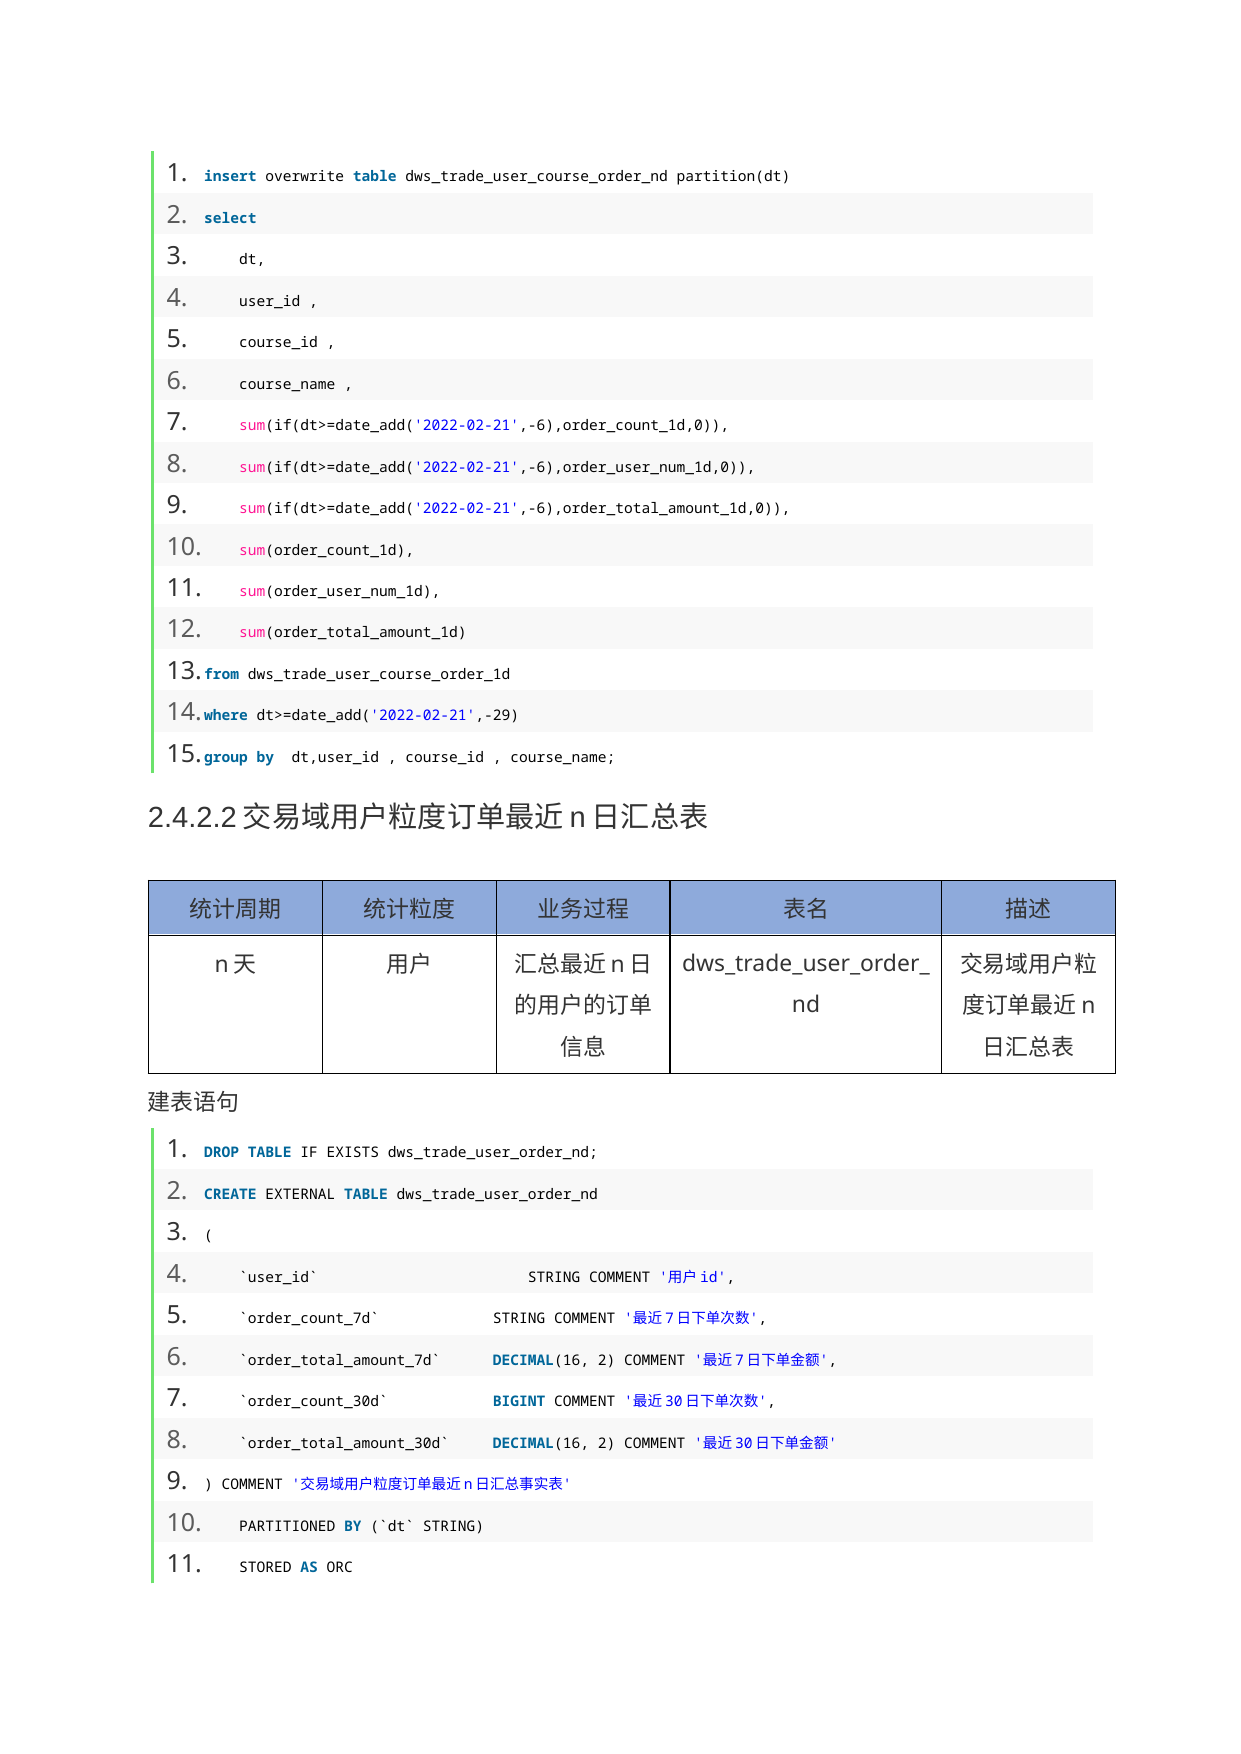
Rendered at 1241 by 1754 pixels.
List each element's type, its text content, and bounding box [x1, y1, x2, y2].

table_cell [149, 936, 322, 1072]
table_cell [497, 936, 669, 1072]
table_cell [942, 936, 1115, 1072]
list sum(order_total_amount_1d) [154, 607, 1093, 649]
list select [154, 193, 1093, 234]
subtitle 2.4.2.2交易域用户粒度订单最近n日汇总表 [148, 773, 1093, 856]
list `user_id` STRING COMMENT '用户id', [154, 1252, 1093, 1293]
list CREATE EXTERNAL TABLE dws_trade_user_order_nd [154, 1169, 1093, 1210]
list sum(order_count_1d), [154, 524, 1093, 566]
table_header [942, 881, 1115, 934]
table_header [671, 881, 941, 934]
list insert overwrite table dws_trade_user_course_order_nd partition(dt) [154, 151, 1093, 193]
list dt, [154, 234, 1093, 276]
list group by dt,user_id , course_id , course_name; [154, 732, 1093, 773]
list ) COMMENT '交易域用户粒度订单最近n日汇总事实表' [154, 1459, 1093, 1501]
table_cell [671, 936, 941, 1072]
list course_id , [154, 317, 1093, 359]
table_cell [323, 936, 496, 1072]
list DROP TABLE IF EXISTS dws_trade_user_order_nd; [151, 1127, 1093, 1169]
list from dws_trade_user_course_order_1d [154, 649, 1093, 690]
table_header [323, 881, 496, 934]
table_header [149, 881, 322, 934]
list sum(if(dt>=date_add('2022-02-21',-6),order_total_amount_1d,0)), [154, 483, 1093, 524]
list `order_count_7d` STRING COMMENT '最近7日下单次数', [154, 1293, 1093, 1335]
list sum(if(dt>=date_add('2022-02-21',-6),order_user_num_1d,0)), [154, 442, 1093, 483]
list course_name , [154, 359, 1093, 400]
list sum(order_user_num_1d), [154, 566, 1093, 607]
list where dt>=date_add('2022-02-21',-29) [154, 690, 1093, 732]
list `order_count_30d` BIGINT COMMENT '最近30日下单次数', [154, 1376, 1093, 1418]
list ( [154, 1210, 1093, 1252]
list `order_total_amount_7d` DECIMAL(16, 2) COMMENT '最近7日下单金额', [154, 1335, 1093, 1376]
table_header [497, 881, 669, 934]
list `order_total_amount_30d` DECIMAL(16, 2) COMMENT '最近30日下单金额' [154, 1418, 1093, 1459]
list PARTITIONED BY (`dt` STRING) [154, 1501, 1093, 1542]
list user_id , [154, 276, 1093, 317]
list STORED AS ORC [154, 1542, 1093, 1583]
list sum(if(dt>=date_add('2022-02-21',-6),order_count_1d,0)), [154, 400, 1093, 442]
text 建表语句 [148, 1080, 1093, 1121]
